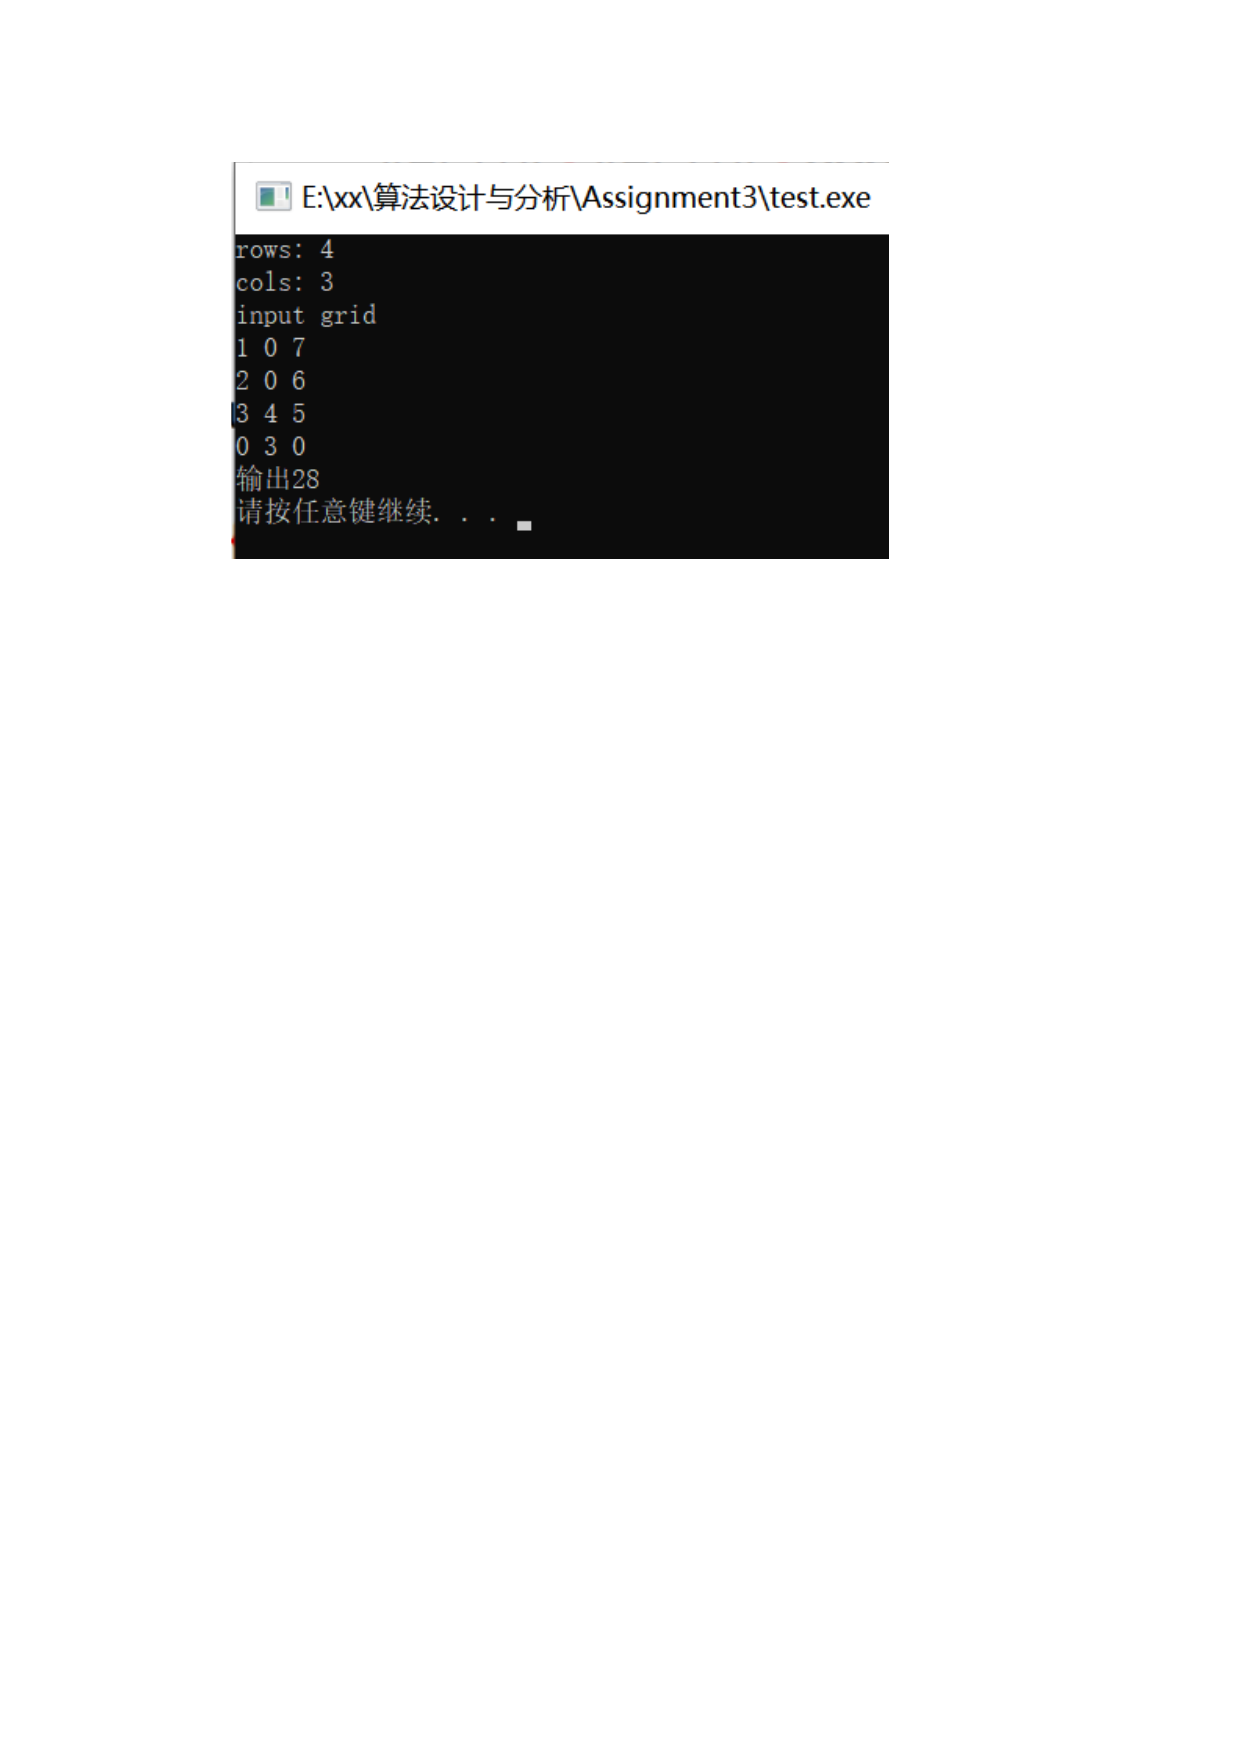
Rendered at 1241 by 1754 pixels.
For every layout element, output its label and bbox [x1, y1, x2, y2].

picture [231, 162, 889, 559]
